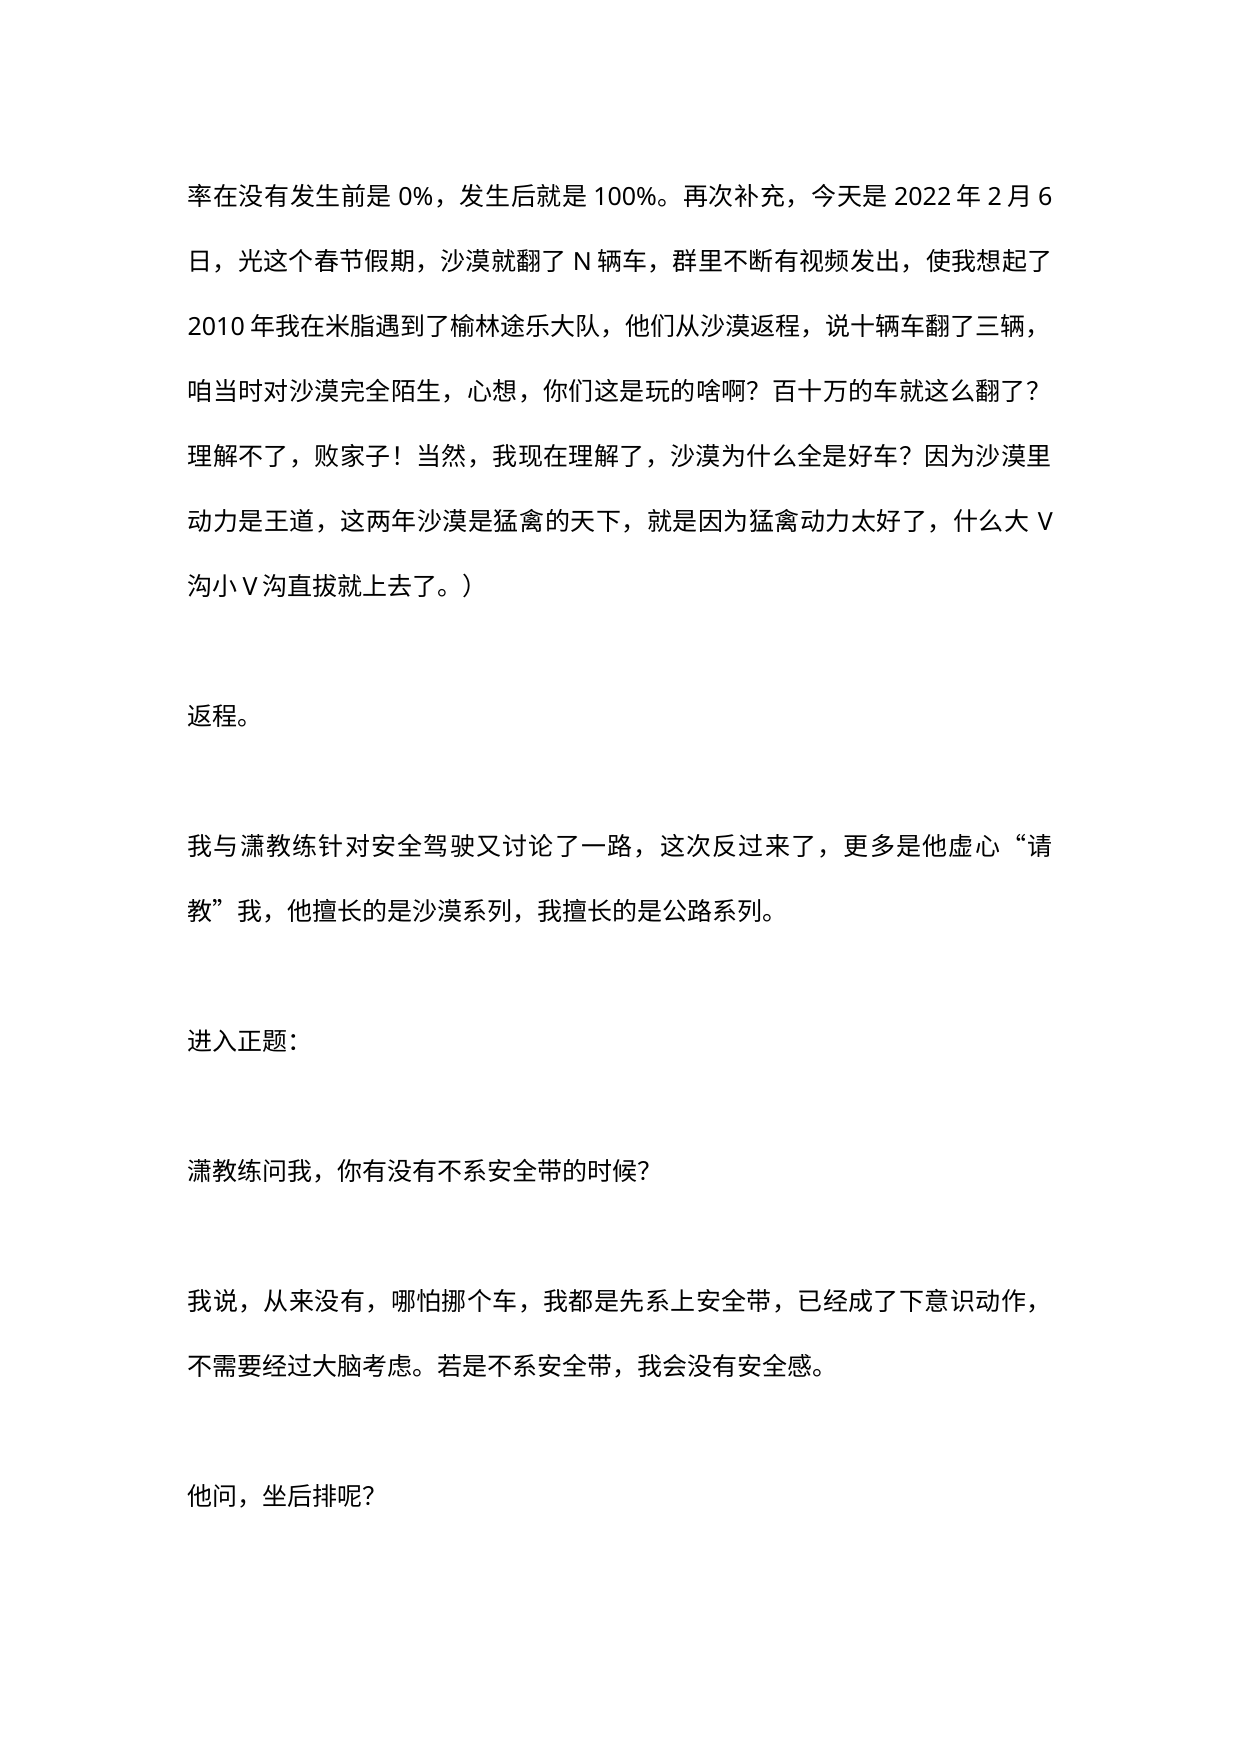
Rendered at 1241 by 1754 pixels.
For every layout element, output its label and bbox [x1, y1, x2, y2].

text [187, 162, 1053, 1527]
